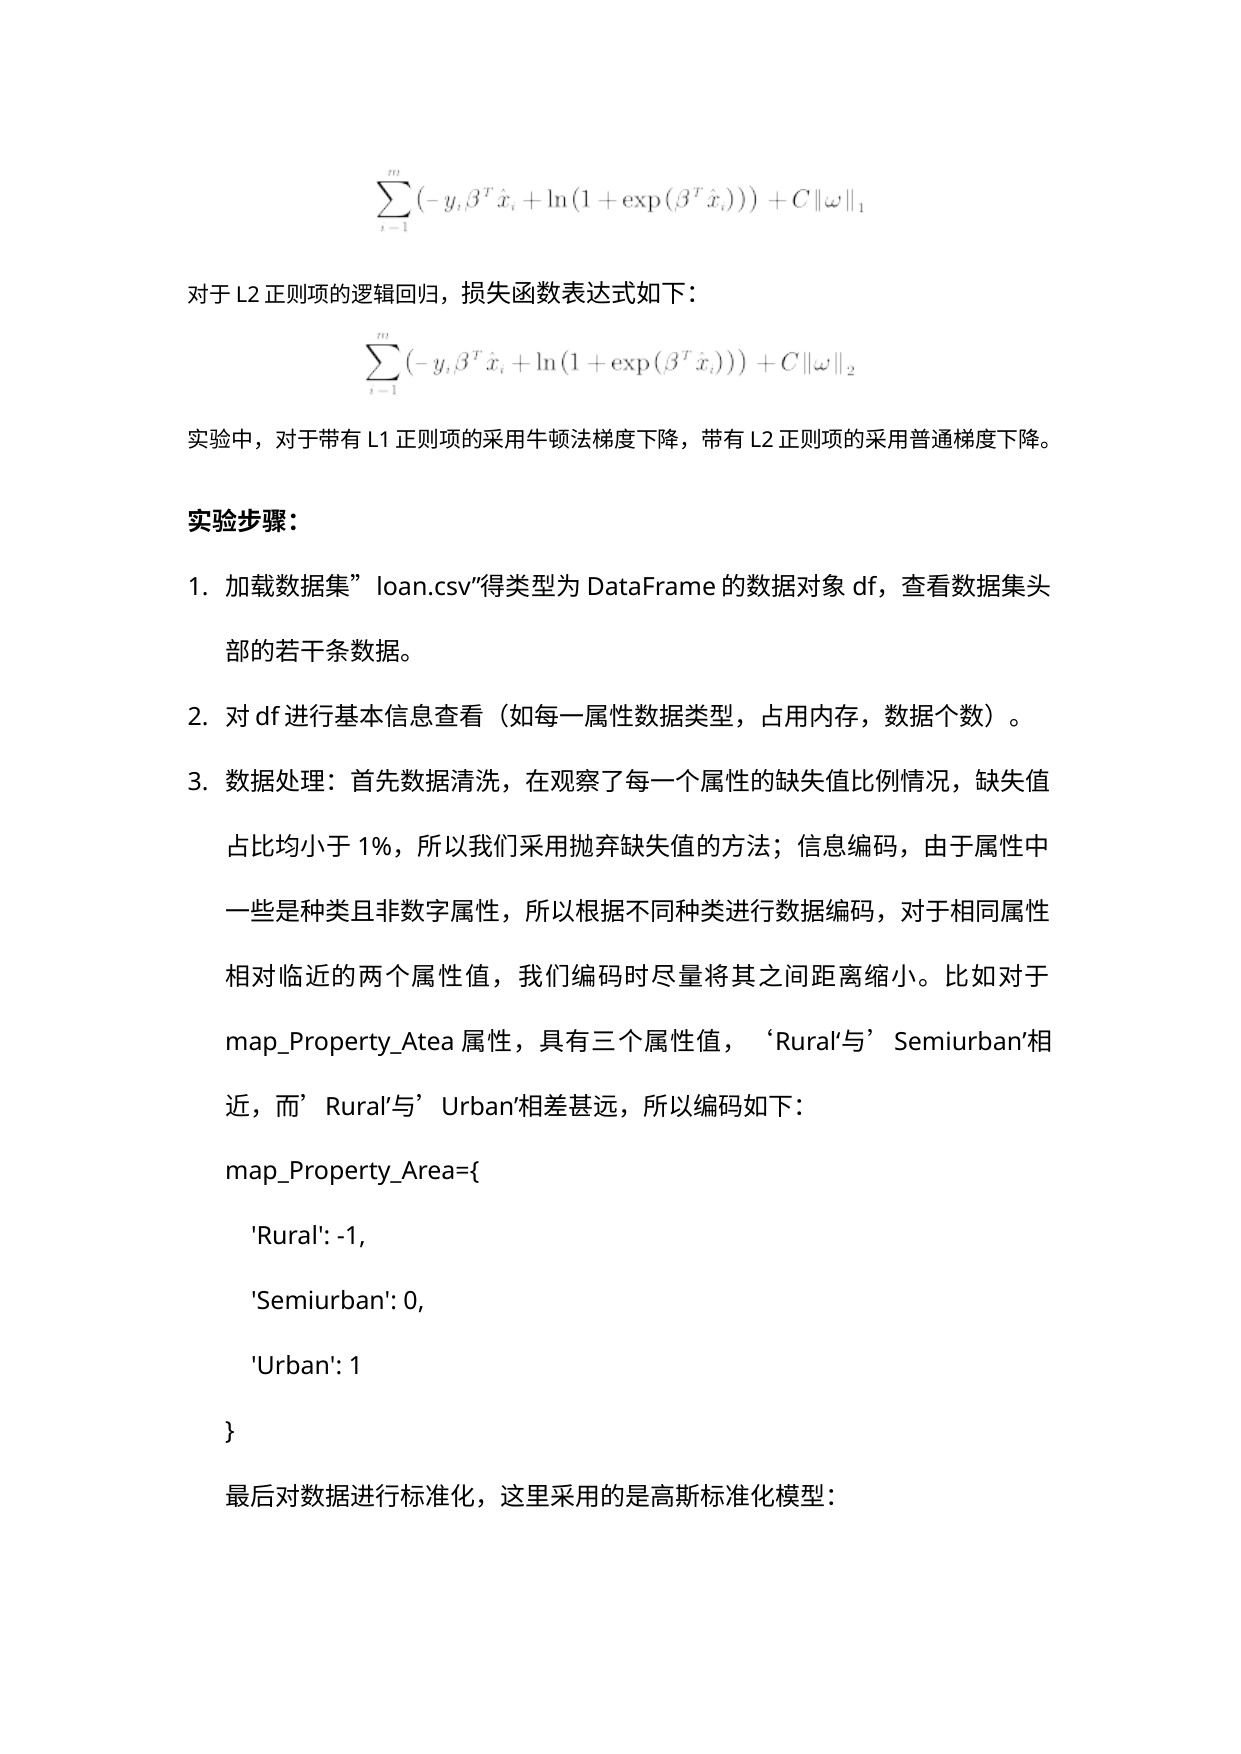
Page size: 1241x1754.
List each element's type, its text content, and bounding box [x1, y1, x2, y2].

list 对df进行基本信息查看（如每一属性数据类型，占用内存，数据个数）。 [187, 682, 1053, 747]
list 'Urban': 1 [225, 1332, 1053, 1397]
list 最后对数据进行标准化，这里采用的是高斯标准化模型： [225, 1462, 1053, 1527]
list 'Rural': -1, [225, 1202, 1053, 1267]
list } [225, 1397, 1053, 1462]
list 加载数据集”loan.csv”得类型为DataFrame的数据对象df，查看数据集头部的若干条数据。 [187, 552, 1053, 682]
list map_Property_Area={ [225, 1137, 1053, 1202]
list 'Semiurban': 0, [225, 1267, 1053, 1332]
list 数据处理：首先数据清洗，在观察了每一个属性的缺失值比例情况，缺失值占比均小于1%，所以我们采用抛弃缺失值的方法；信息编码，由于属性中一些是种类且非数字属性，所以根据不同种类进行数据编码，对于相同属性相对临近的两个属性值，我们编码时尽量将其之间距离缩小。比如对于map_Property_Atea属性，具有三个属性值，‘Rural‘与’Semiurban’相近，而’Rural’与’Urban’相差甚远，所以编码如下： [187, 747, 1053, 1137]
text 对于L2正则项的逻辑回归，损失函数表达式如下： [187, 259, 1053, 324]
text 实验步骤： [187, 487, 1053, 552]
text 实验中，对于带有L1正则项的采用牛顿法梯度下降，带有L2正则项的采用普通梯度下降。 [187, 422, 1053, 454]
